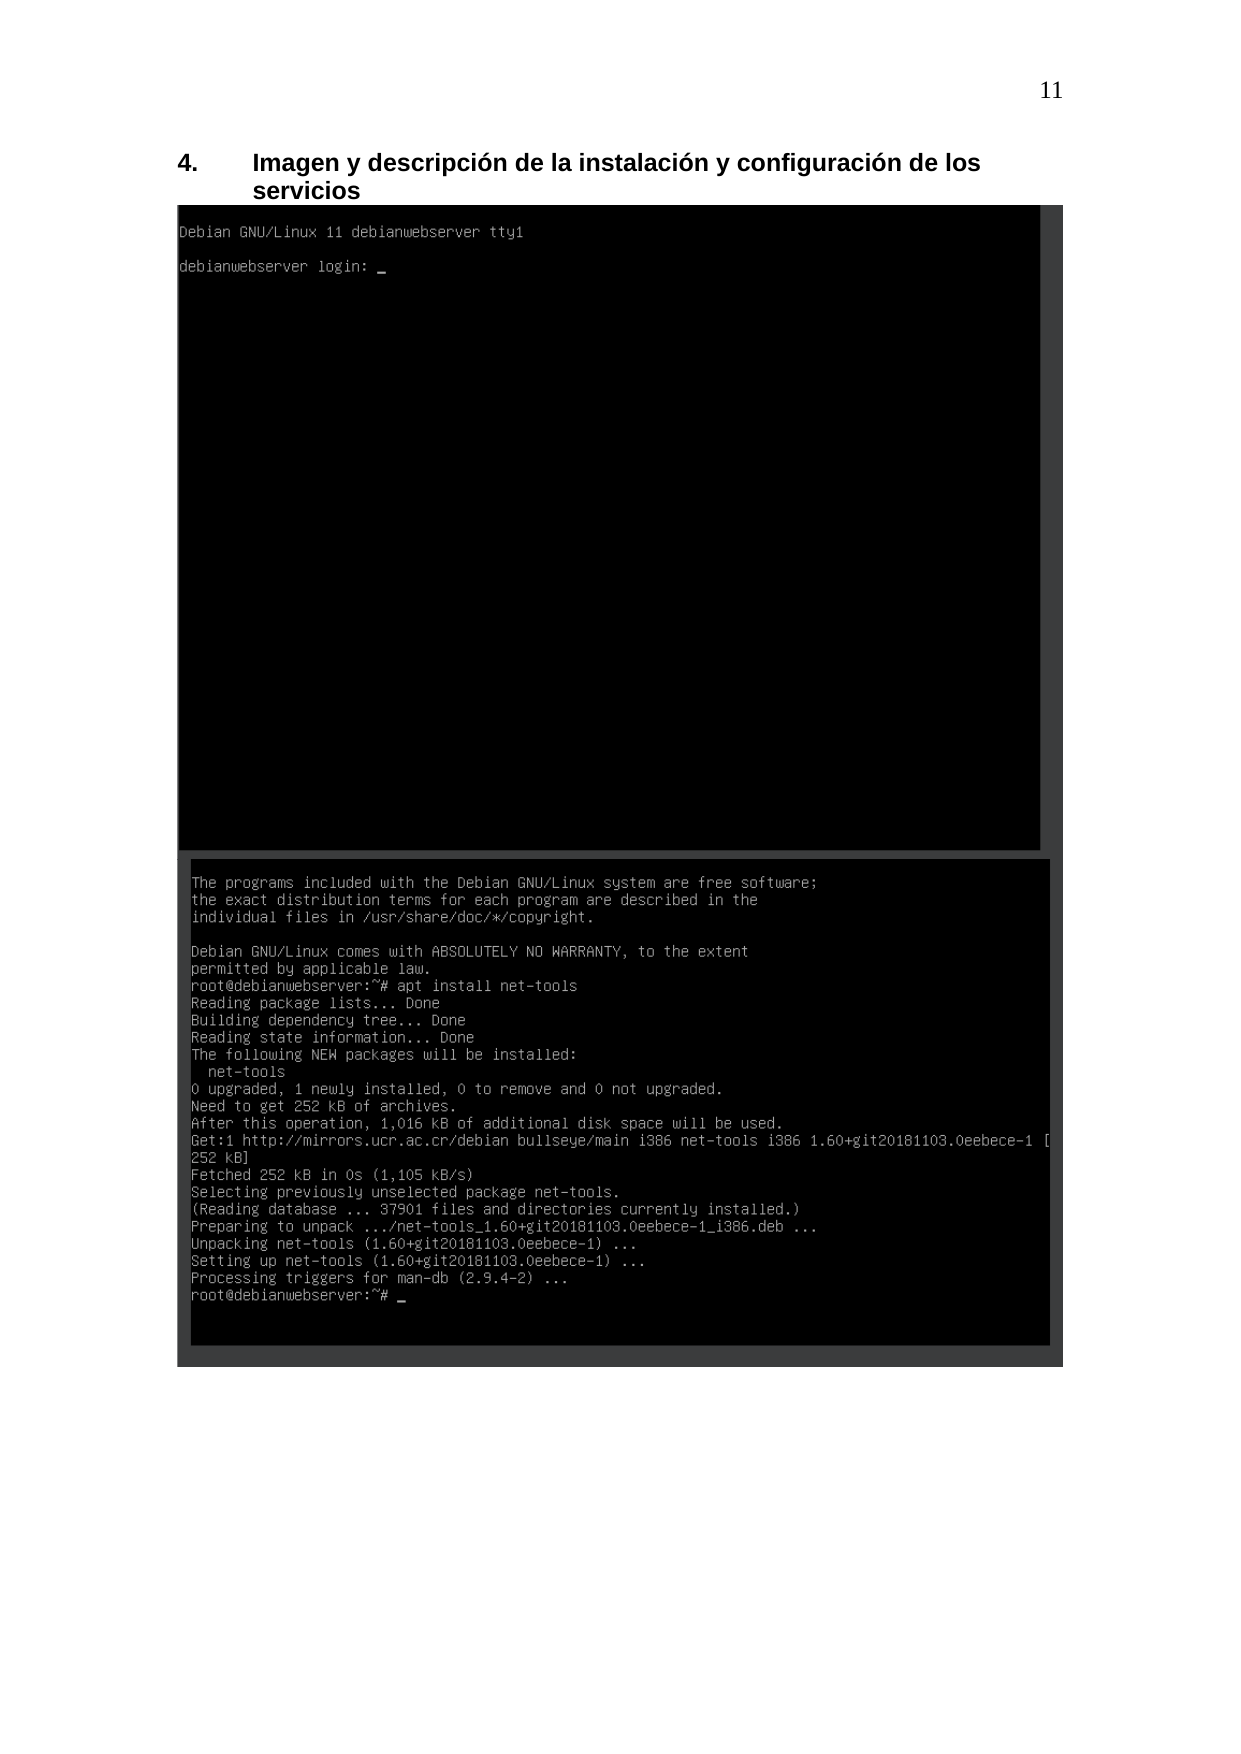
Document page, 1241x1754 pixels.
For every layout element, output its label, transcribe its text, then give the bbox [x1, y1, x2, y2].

subtitle Imagen y descripción de la instalación y configuración de los servicios [177, 148, 1063, 205]
picture [177, 205, 1063, 1367]
